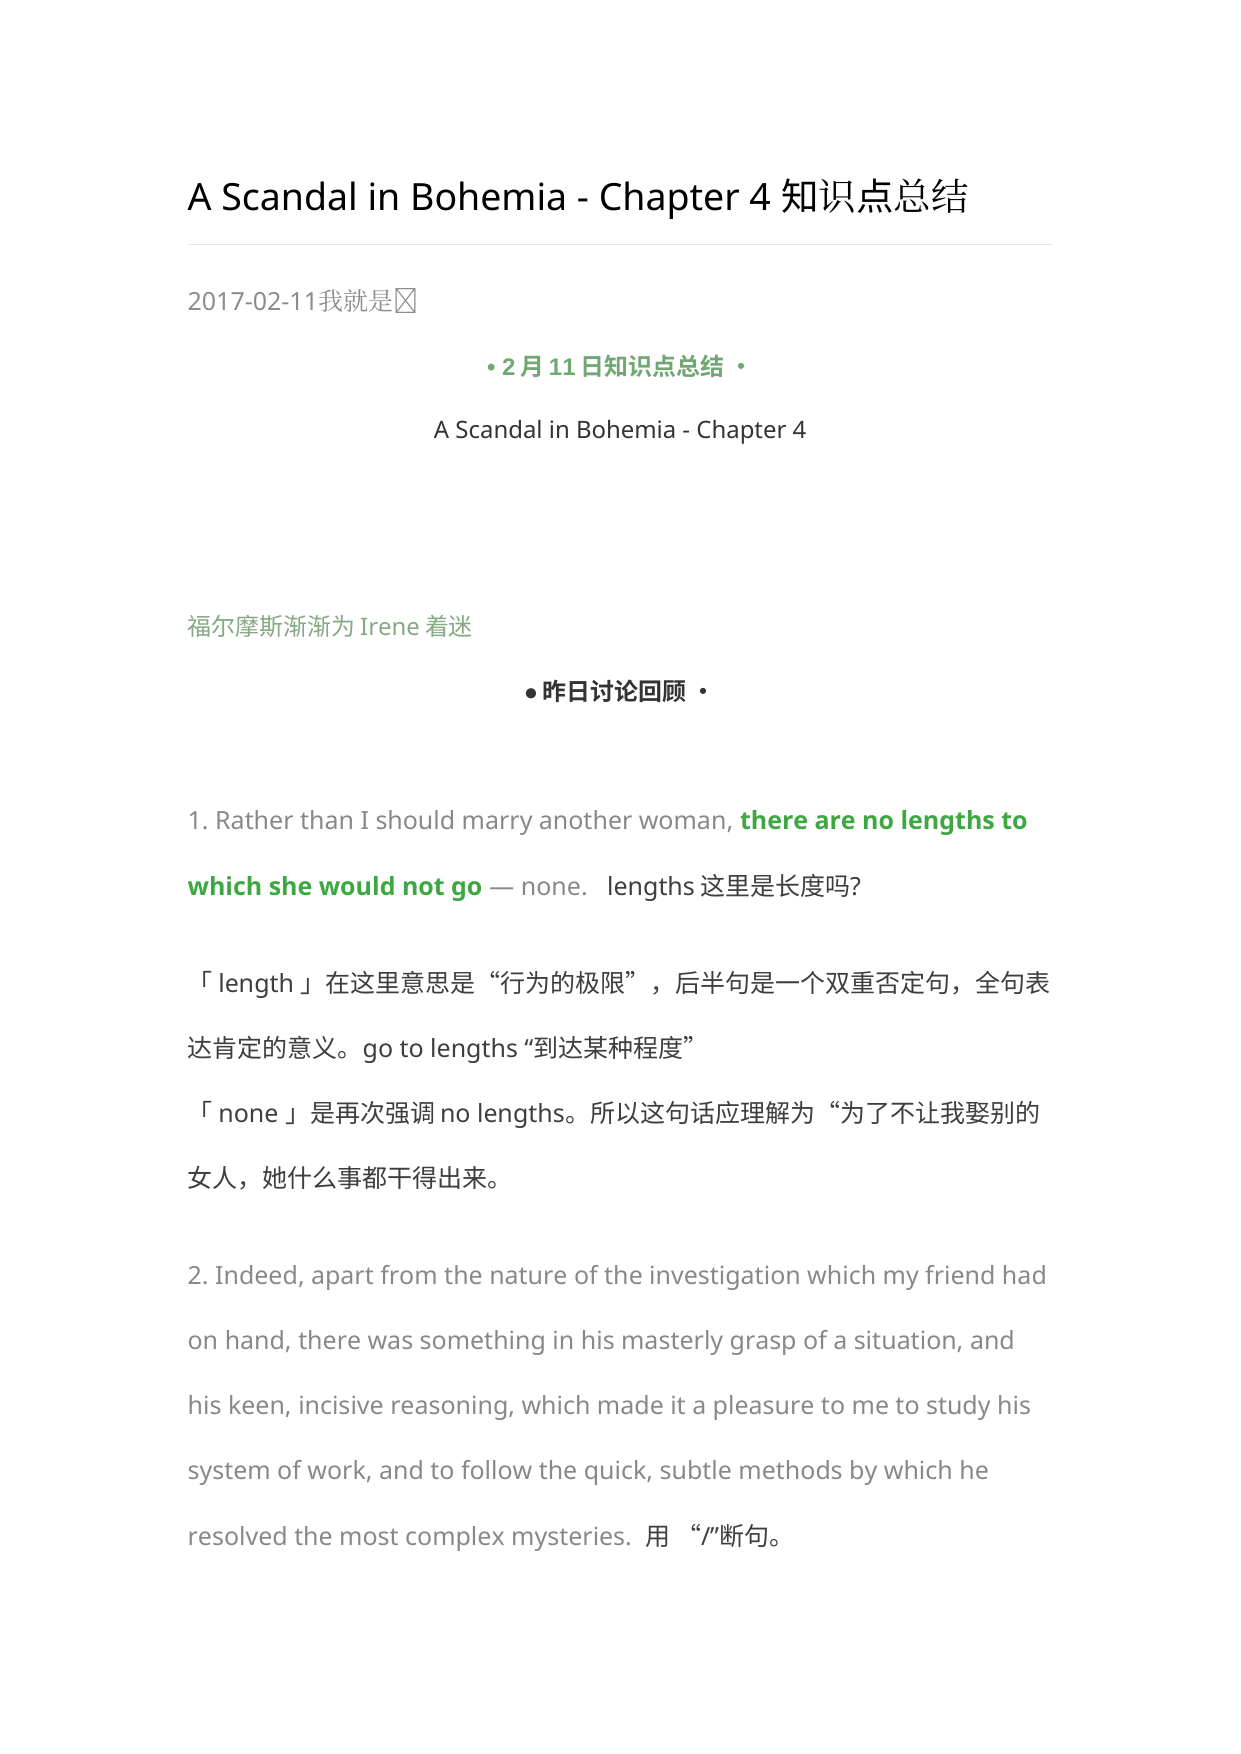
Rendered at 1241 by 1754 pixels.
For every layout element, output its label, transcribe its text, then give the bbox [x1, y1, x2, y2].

text 福尔摩斯渐渐为Irene着迷 [187, 592, 1053, 657]
text 2. Indeed, apart from the nature of the investigation which my friend had on hand, there was something in his masterly grasp of a situation, and his keen, incisive reasoning, which made it a pleasure to me to study his system of work, and to follow the quick, subtle methods by which he resolved the most complex mysteries. 用 “/”断句。 [187, 1242, 1053, 1567]
text 1. Rather than I should marry another woman, there are no lengths to which she would not go — none. lengths这里是长度吗? [187, 787, 1053, 917]
text • 2月11日知识点总结 • [187, 332, 1053, 397]
text A Scandal in Bohemia - Chapter 4 知识点总结 [187, 162, 1053, 245]
text A Scandal in Bohemia - Chapter 4 [187, 397, 1053, 462]
text 「 none 」是再次强调no lengths。所以这句话应理解为“为了不让我娶别的女人，她什么事都干得出来。 [187, 1079, 1053, 1209]
text • 昨日讨论回顾 • [187, 657, 1053, 722]
text 「 length 」在这里意思是“行为的极限”，后半句是一个双重否定句，全句表达肯定的意义。go to lengths “到达某种程度” [187, 949, 1053, 1079]
text 2017-02-11 我就是🔥 百词斩阅读 [187, 267, 1053, 332]
